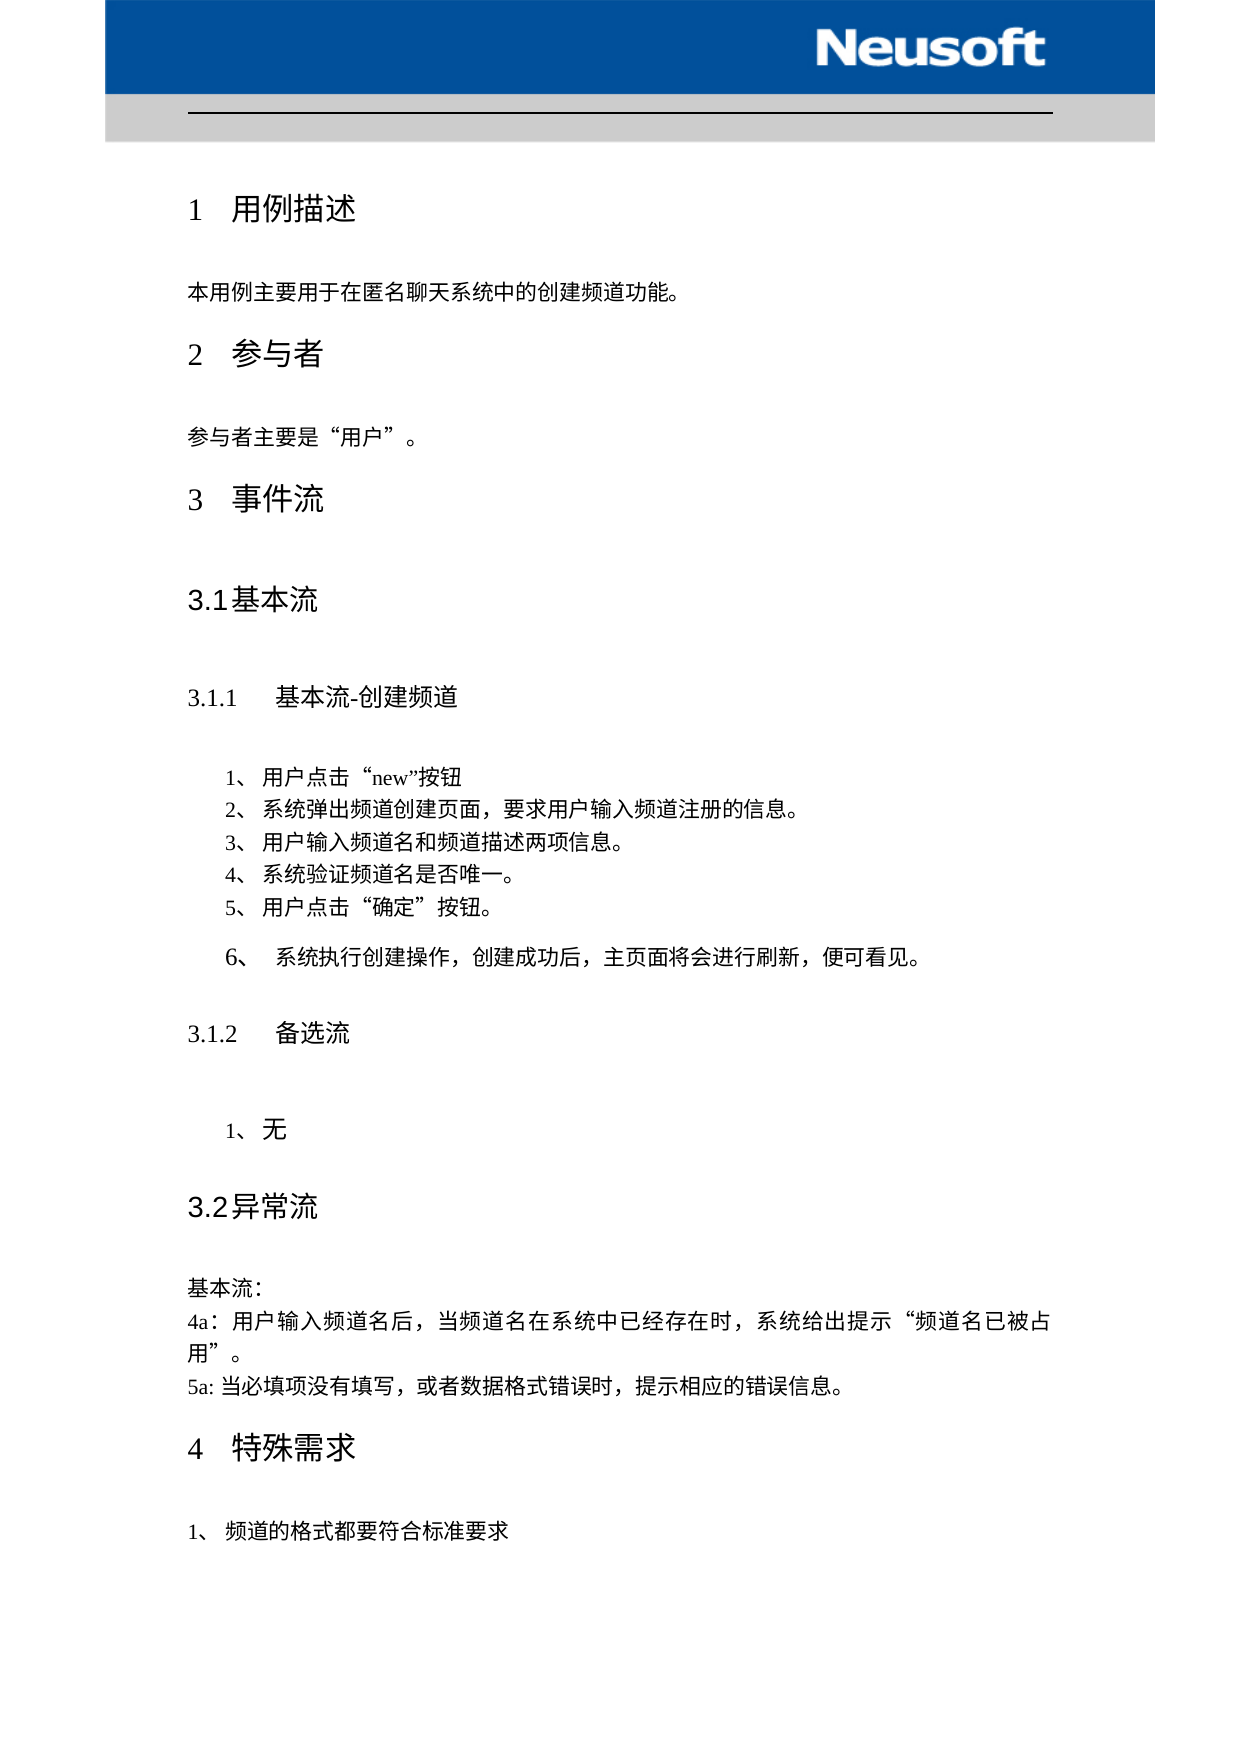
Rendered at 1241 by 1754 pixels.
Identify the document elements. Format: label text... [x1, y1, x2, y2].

text 5a: 当必填项没有填写，或者数据格式错误时，提示相应的错误信息。 [187, 1368, 1053, 1401]
list 频道的格式都要符合标准要求 [187, 1513, 1053, 1546]
list 用户点击“new”按钮 [225, 759, 1053, 792]
list 系统执行创建操作，创建成功后，主页面将会进行刷新，便可看见。 [225, 922, 1053, 987]
list 系统验证频道名是否唯一。 [225, 857, 1053, 889]
text 4a：用户输入频道名后，当频道名在系统中已经存在时，系统给出提示“频道名已被占用”。 [187, 1303, 1053, 1368]
list 系统弹出频道创建页面，要求用户输入频道注册的信息。 [225, 792, 1053, 824]
list 用户输入频道名和频道描述两项信息。 [225, 824, 1053, 857]
text 基本流： [187, 1271, 1053, 1303]
subtitle 备选流 [187, 999, 1053, 1064]
subtitle 特殊需求 [187, 1413, 1053, 1478]
text 本用例主要用于在匿名聊天系统中的创建频道功能。 [187, 274, 1053, 307]
list 无 [225, 1095, 1053, 1160]
subtitle 用例描述 [187, 174, 1053, 239]
text 参与者主要是“用户”。 [187, 420, 1053, 452]
list 用户点击“确定”按钮。 [225, 889, 1053, 922]
subtitle 异常流 [187, 1172, 1053, 1237]
subtitle 基本流-创建频道 [187, 663, 1053, 728]
subtitle 参与者 [187, 319, 1053, 384]
subtitle 基本流 [187, 565, 1053, 630]
subtitle 事件流 [187, 465, 1053, 530]
picture [105, 0, 1155, 143]
